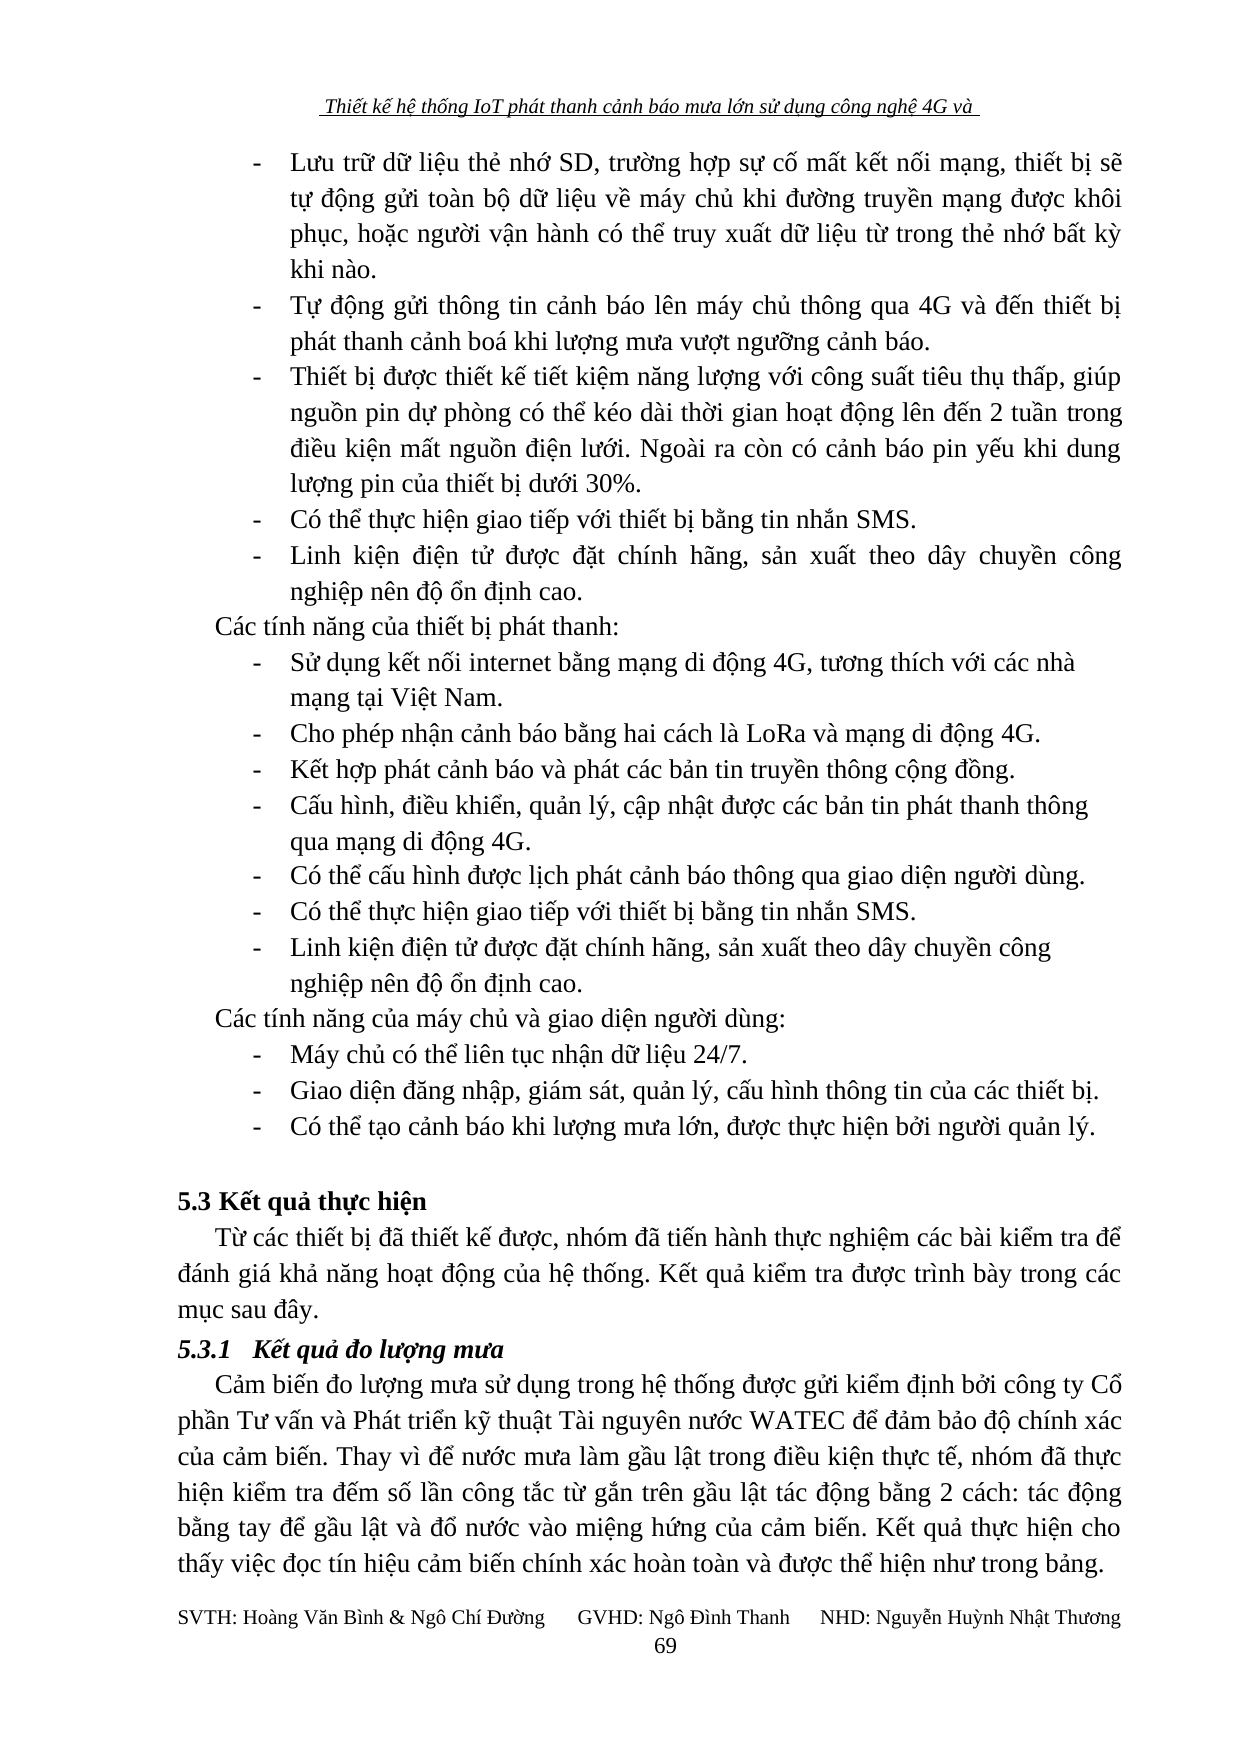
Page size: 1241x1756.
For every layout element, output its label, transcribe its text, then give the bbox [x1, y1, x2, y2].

list Kết hợp phát cảnh báo và phát các bản tin truyền thông cộng đồng. [252, 753, 1169, 784]
list Sử dụng kết nối internet bằng mạng di động 4G, tương thích với các nhà mạng tại Việt Nam. [252, 646, 1122, 713]
list Máy chủ có thể liên tục nhận dữ liệu 24/7. [252, 1038, 1169, 1069]
subtitle Kết quả đo lượng mưa [177, 1333, 1169, 1364]
list Cho phép nhận cảnh báo bằng hai cách là LoRa và mạng di động 4G. [252, 717, 1169, 748]
list Thiết bị được thiết kế tiết kiệm năng lượng với công suất tiêu thụ thấp, giúp nguồn pin dự phòng có thể kéo dài thời gian hoạt động lên đến 2 tuần trong điều kiện mất nguồn điện lưới. Ngoài ra còn có cảnh báo pin yếu khi dung lượng pin của thiết bị dưới 30%. [252, 360, 1122, 499]
list Có thể thực hiện giao tiếp với thiết bị bằng tin nhắn SMS. [252, 896, 1169, 927]
text Các tính năng của máy chủ và giao diện người dùng: [214, 1003, 1169, 1033]
list Có thể thực hiện giao tiếp với thiết bị bằng tin nhắn SMS. [252, 503, 1169, 534]
text Cảm biến đo lượng mưa sử dụng trong hệ thống được gửi kiểm định bởi công ty Cổ phần Tư vấn và Phát triển kỹ thuật Tài nguyên nước WATEC để đảm bảo độ chính xác của cảm biến. Thay vì để nước mưa làm gầu lật trong điều kiện thực tế, nhóm đã thực hiện kiểm tra đếm số lần công tắc từ gắn trên gầu lật tác động bằng 2 cách: tác động bằng tay để gầu lật và đổ nước vào miệng hứng của cảm biến. Kết quả thực hiện cho thấy việc đọc tín hiệu cảm biến chính xác hoàn toàn và được thể hiện như trong bảng. [177, 1369, 1123, 1578]
list Lưu trữ dữ liệu thẻ nhớ SD, trường hợp sự cố mất kết nối mạng, thiết bị sẽ tự động gửi toàn bộ dữ liệu về máy chủ khi đường truyền mạng được khôi phục, hoặc người vận hành có thể truy xuất dữ liệu từ trong thẻ nhớ bất kỳ khi nào. [252, 146, 1122, 284]
text Từ các thiết bị đã thiết kế được, nhóm đã tiến hành thực nghiệm các bài kiểm tra để đánh giá khả năng hoạt động của hệ thống. Kết quả kiểm tra được trình bày trong các mục sau đây. [177, 1221, 1123, 1324]
list Linh kiện điện tử được đặt chính hãng, sản xuất theo dây chuyền công nghiệp nên độ ổn định cao. [252, 539, 1122, 606]
list Linh kiện điện tử được đặt chính hãng, sản xuất theo dây chuyền công nghiệp nên độ ổn định cao. [252, 931, 1122, 998]
subtitle Kết quả thực hiện [177, 1186, 1169, 1217]
list Cấu hình, điều khiển, quản lý, cập nhật được các bản tin phát thanh thông qua mạng di động 4G. [252, 789, 1122, 856]
text Các tính năng của thiết bị phát thanh: [214, 611, 1169, 641]
list Có thể cấu hình được lịch phát cảnh báo thông qua giao diện người dùng. [252, 860, 1169, 891]
list Tự động gửi thông tin cảnh báo lên máy chủ thông qua 4G và đến thiết bị phát thanh cảnh boá khi lượng mưa vượt ngưỡng cảnh báo. [252, 289, 1122, 356]
list Có thể tạo cảnh báo khi lượng mưa lớn, được thực hiện bởi người quản lý. [252, 1110, 1169, 1141]
list Giao diện đăng nhập, giám sát, quản lý, cấu hình thông tin của các thiết bị. [252, 1074, 1169, 1105]
